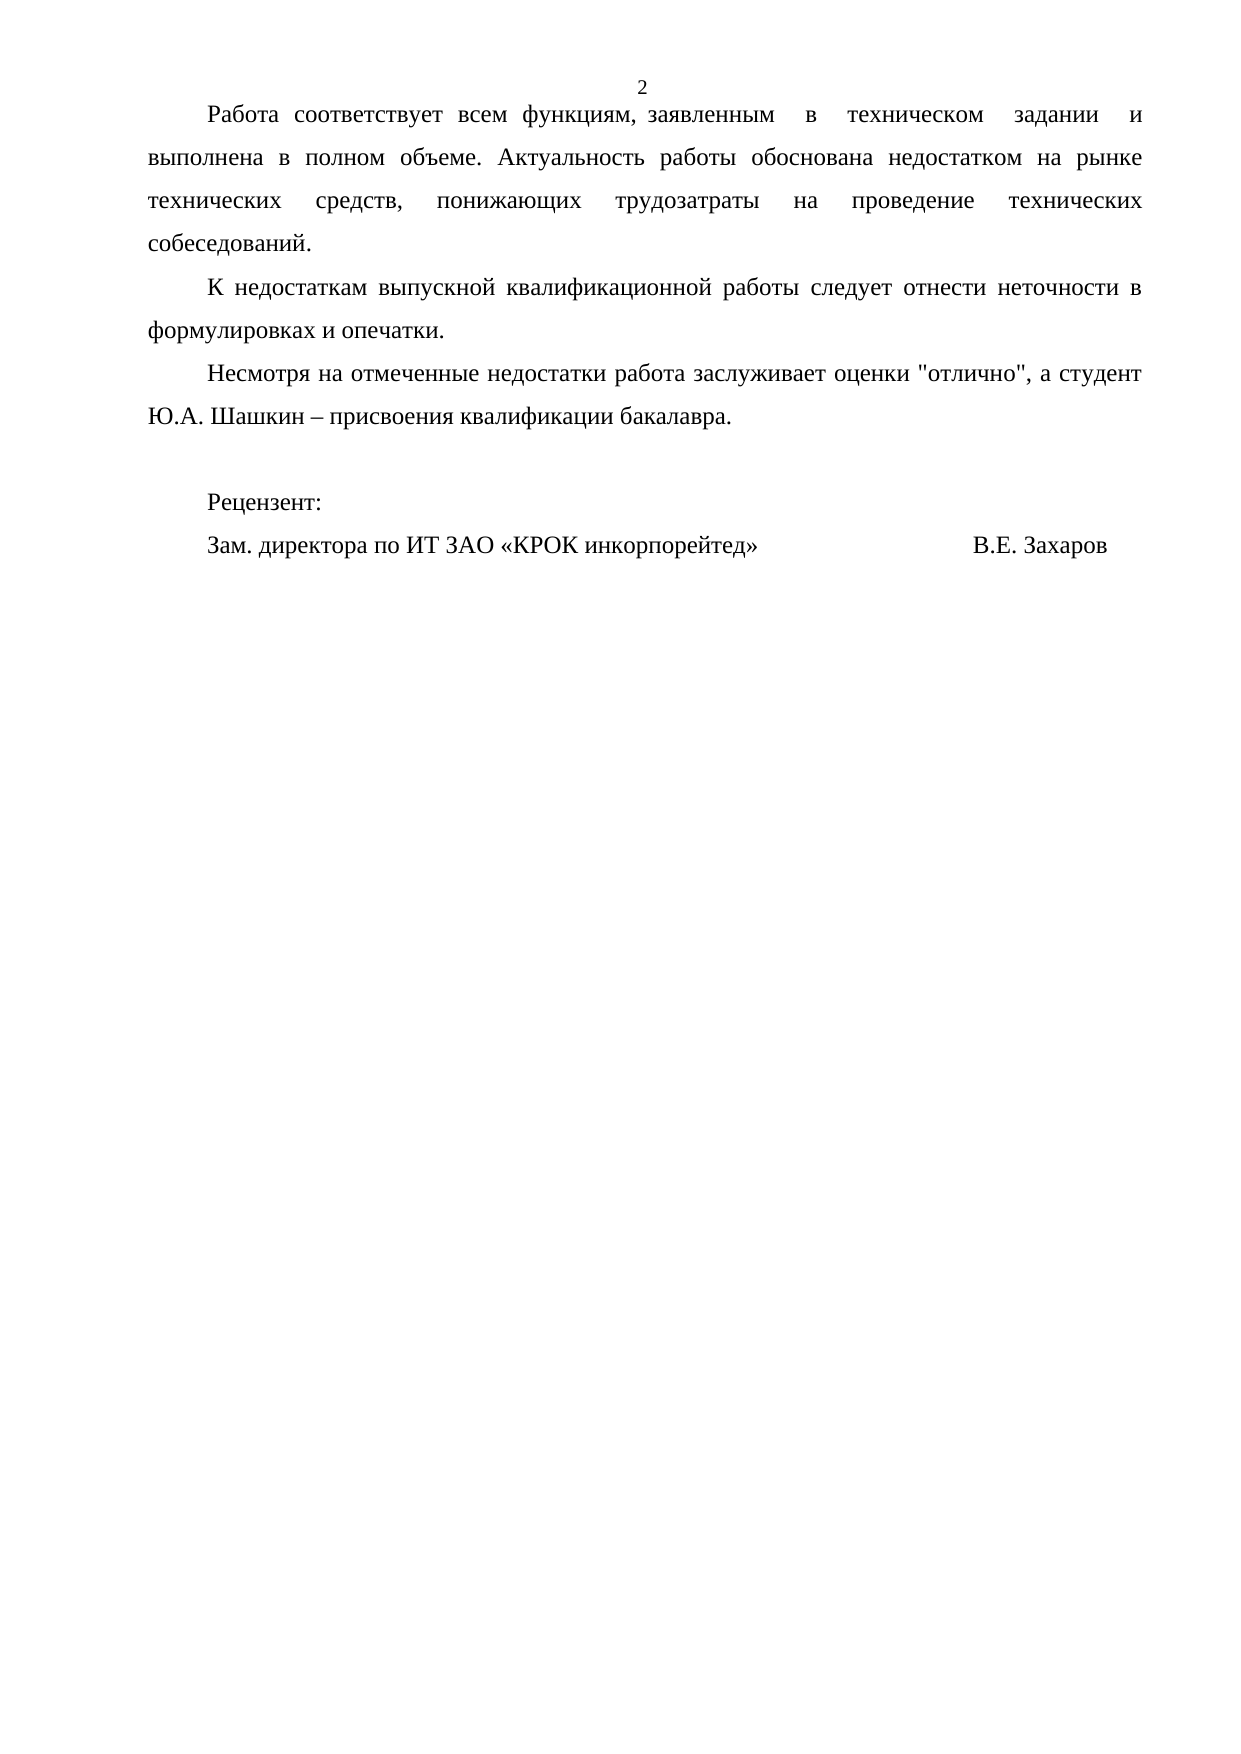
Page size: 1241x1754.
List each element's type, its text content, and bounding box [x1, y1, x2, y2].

text Рецензент: [148, 487, 1128, 516]
text Работа соответствует всем функциям, заявленным в техническом задании и выполнена в полном объеме. Актуальность работы обоснована недостатком на рынке технических средств, понижающих трудозатраты на проведение технических собеседований. [148, 99, 1143, 257]
text Зам. директора по ИТ ЗАО «КРОК инкорпорейтед» В.Е. Захаров [148, 530, 1128, 559]
text Несмотря на отмеченные недостатки работа заслуживает оценки "отлично", а студент Ю.А. Шашкин – присвоения квалификации бакалавра. [148, 358, 1143, 430]
text К недостаткам выпускной квалификационной работы следует отнести неточности в формулировках и опечатки. [148, 272, 1143, 343]
